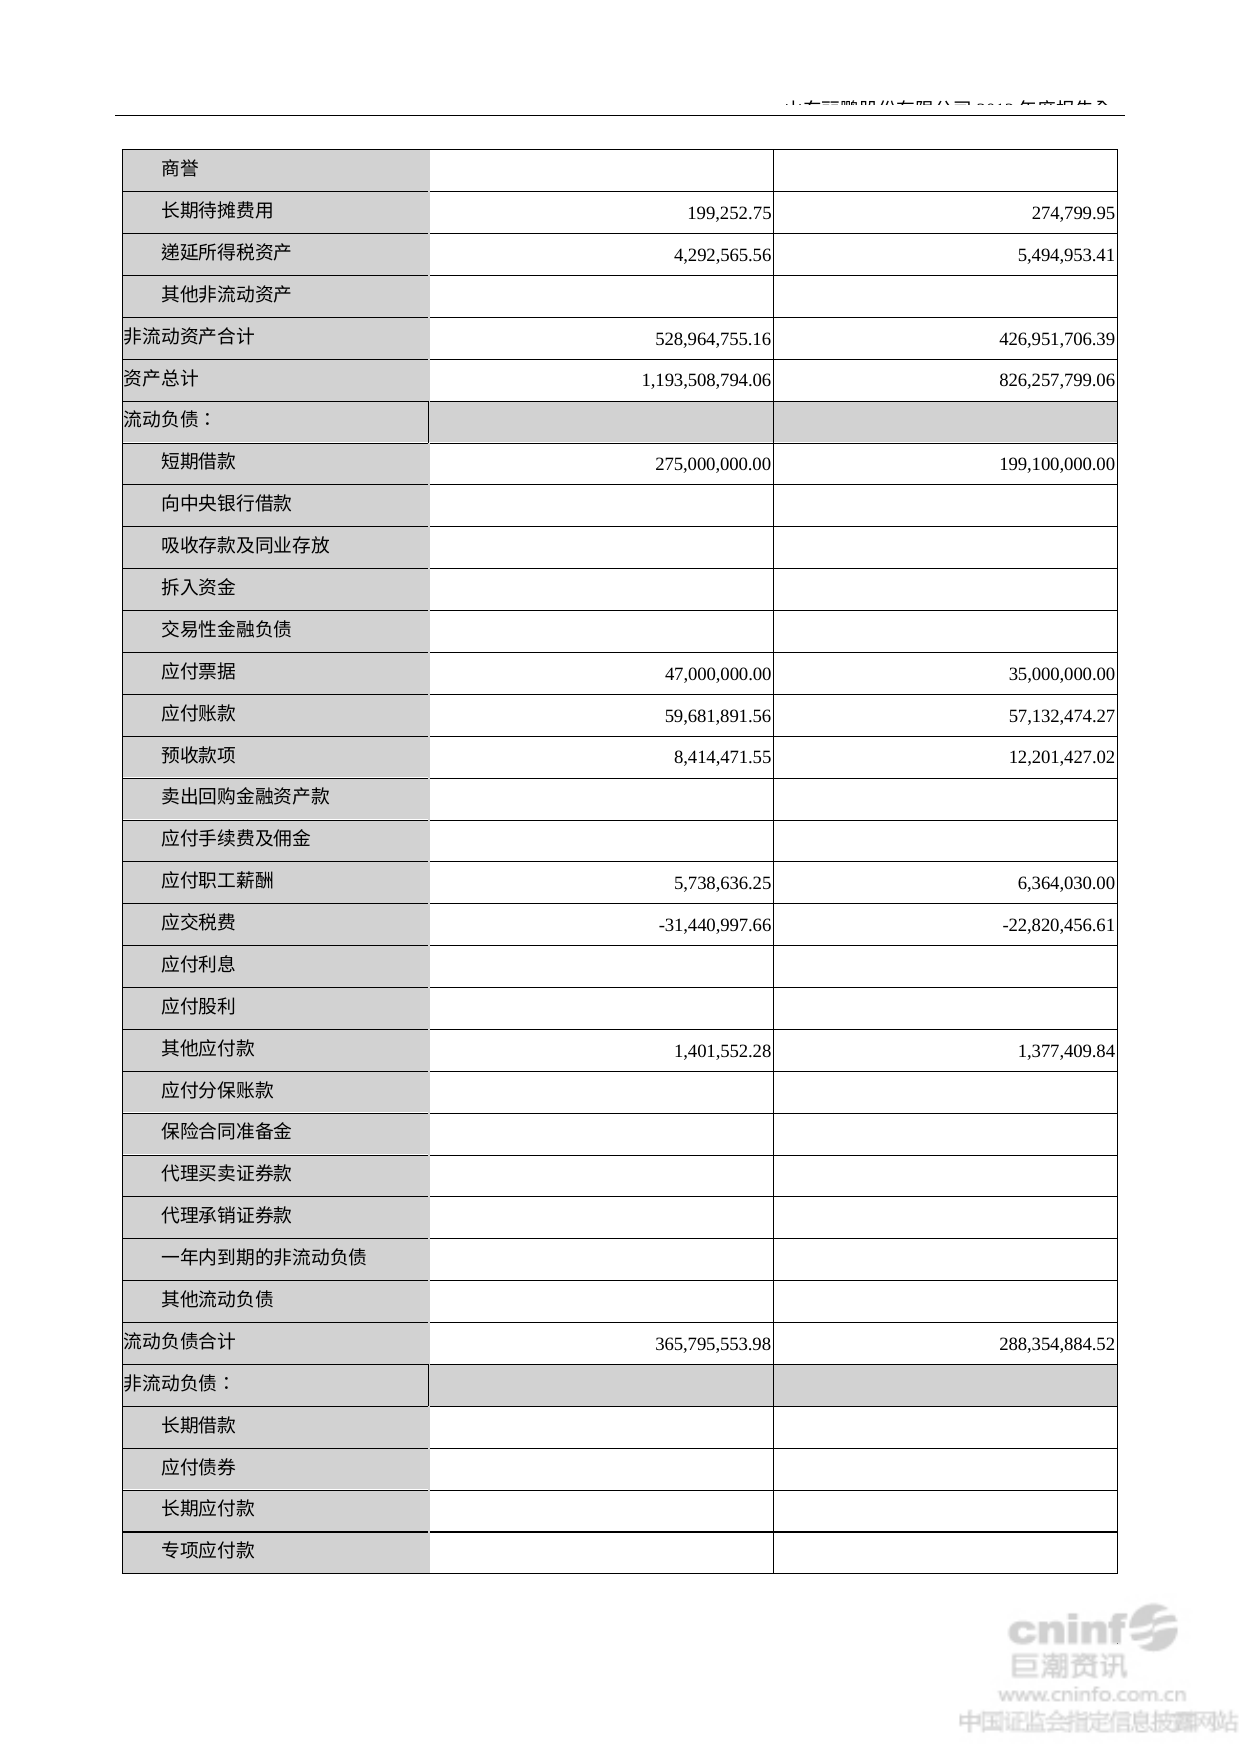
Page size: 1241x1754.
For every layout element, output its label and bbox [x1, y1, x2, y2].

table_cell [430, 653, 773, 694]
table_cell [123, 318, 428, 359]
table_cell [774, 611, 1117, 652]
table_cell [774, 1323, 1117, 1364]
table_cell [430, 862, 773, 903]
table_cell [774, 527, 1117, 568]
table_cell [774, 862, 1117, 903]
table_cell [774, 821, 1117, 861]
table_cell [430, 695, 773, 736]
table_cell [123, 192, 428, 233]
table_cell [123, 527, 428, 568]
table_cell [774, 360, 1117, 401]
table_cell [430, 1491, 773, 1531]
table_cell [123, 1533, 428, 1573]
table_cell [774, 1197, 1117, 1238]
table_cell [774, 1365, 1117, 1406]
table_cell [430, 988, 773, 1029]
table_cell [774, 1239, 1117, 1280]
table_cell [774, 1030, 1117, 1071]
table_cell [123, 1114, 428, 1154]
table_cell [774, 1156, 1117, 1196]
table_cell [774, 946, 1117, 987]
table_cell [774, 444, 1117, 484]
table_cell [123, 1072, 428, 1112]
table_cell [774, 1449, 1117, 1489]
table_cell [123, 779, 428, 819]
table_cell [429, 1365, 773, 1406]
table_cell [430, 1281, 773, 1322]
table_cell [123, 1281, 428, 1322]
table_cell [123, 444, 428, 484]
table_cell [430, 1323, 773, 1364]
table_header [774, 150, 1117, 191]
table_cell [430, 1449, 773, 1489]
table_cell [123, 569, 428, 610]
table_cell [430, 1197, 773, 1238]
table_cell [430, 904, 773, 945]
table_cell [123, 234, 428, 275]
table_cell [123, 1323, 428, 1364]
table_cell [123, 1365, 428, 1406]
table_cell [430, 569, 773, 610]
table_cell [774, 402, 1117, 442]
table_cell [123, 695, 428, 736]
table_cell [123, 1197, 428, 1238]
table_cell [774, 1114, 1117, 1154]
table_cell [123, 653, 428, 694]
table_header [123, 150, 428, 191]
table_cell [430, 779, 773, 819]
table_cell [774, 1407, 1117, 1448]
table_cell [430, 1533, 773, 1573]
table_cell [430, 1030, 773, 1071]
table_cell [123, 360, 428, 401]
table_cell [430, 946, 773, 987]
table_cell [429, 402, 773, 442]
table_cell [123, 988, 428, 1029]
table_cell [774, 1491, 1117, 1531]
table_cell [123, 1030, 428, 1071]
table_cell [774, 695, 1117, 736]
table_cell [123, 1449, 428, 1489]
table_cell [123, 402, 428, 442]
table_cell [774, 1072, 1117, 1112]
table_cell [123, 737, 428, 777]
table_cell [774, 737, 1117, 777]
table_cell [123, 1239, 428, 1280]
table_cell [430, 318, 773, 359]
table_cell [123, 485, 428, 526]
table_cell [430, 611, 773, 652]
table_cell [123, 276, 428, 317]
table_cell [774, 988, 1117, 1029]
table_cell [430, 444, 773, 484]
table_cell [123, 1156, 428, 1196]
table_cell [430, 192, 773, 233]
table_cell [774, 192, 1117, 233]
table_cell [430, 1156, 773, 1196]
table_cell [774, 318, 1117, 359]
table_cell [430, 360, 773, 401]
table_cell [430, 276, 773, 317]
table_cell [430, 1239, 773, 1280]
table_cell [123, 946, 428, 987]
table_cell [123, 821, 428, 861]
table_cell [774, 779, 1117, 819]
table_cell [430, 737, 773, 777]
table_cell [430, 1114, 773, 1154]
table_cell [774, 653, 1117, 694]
picture [958, 1593, 1241, 1754]
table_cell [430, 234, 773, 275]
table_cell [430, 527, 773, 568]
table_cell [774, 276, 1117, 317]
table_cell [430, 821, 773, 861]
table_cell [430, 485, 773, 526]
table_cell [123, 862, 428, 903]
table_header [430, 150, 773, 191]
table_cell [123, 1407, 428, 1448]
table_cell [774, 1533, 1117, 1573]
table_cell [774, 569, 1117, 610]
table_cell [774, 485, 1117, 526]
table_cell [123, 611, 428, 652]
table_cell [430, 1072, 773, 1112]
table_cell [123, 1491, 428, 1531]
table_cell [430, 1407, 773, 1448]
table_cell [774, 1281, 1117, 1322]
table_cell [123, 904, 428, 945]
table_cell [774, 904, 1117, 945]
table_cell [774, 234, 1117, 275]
